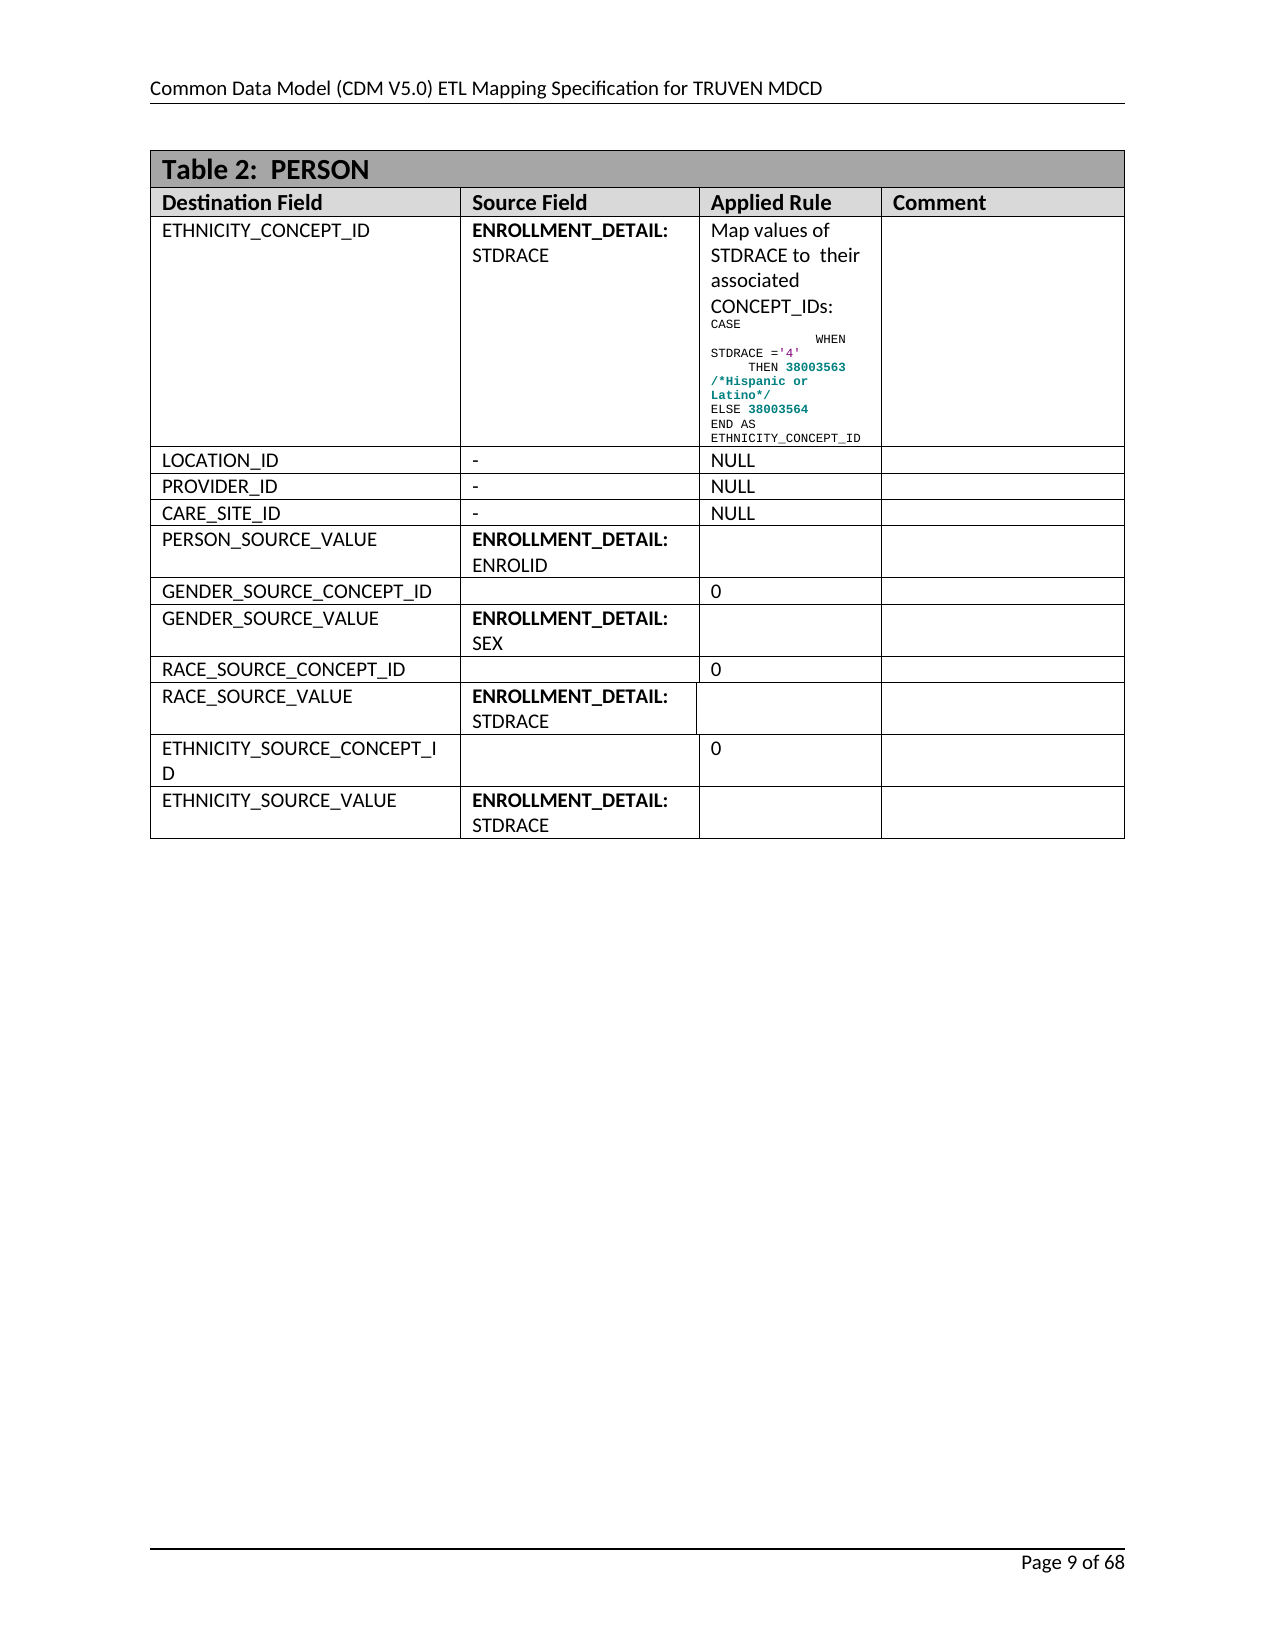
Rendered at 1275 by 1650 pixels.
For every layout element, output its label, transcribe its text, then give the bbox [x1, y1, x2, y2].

table_cell Destination Field [151, 188, 460, 216]
table_cell [700, 787, 881, 838]
table_cell [882, 787, 1124, 838]
table_cell [882, 605, 1124, 656]
table_cell 0 [700, 578, 881, 604]
table_header Table 2: PERSON [151, 151, 1124, 187]
table_cell 0 [700, 735, 881, 786]
table_cell Map values of STDRACE to their associated CONCEPT_IDs: CASE WHEN STDRACE ='4' THEN 38003563 /*Hispanic or Latino*/ ELSE 38003564 END AS ETHNICITY_CONCEPT_ID [700, 217, 881, 446]
table_cell NULL [700, 500, 881, 525]
table_cell [882, 526, 1124, 577]
table_cell RACE_SOURCE_CONCEPT_ID [151, 657, 460, 682]
table_cell [882, 683, 1124, 734]
table_cell ETHNICITY_SOURCE_VALUE [151, 787, 460, 838]
table_cell [882, 657, 1124, 682]
table_cell CARE_SITE_ID [151, 500, 460, 525]
table_cell ENROLLMENT_DETAIL: SEX [461, 605, 699, 656]
table_cell - [461, 500, 699, 525]
table_cell ETHNICITY_CONCEPT_ID [151, 217, 460, 446]
table_cell LOCATION_ID [151, 447, 460, 472]
table_cell RACE_SOURCE_VALUE [151, 683, 460, 734]
table_cell - [461, 447, 699, 472]
table_cell PROVIDER_ID [151, 474, 460, 499]
table_cell ENROLLMENT_DETAIL: STDRACE [461, 683, 696, 734]
table_cell NULL [700, 474, 881, 499]
table_cell Comment [882, 188, 1124, 216]
table_cell [882, 735, 1124, 786]
table_cell GENDER_SOURCE_CONCEPT_ID [151, 578, 460, 604]
table_cell [461, 657, 699, 682]
table_cell Source Field [461, 188, 699, 216]
table_cell [461, 578, 699, 604]
table_cell 0 [700, 657, 881, 682]
table_cell [461, 735, 699, 786]
table_cell [882, 217, 1124, 446]
table_cell ETHNICITY_SOURCE_CONCEPT_ID [151, 735, 460, 786]
table_cell ENROLLMENT_DETAIL: STDRACE [461, 217, 699, 446]
table_cell [882, 447, 1124, 472]
table_cell - [461, 474, 699, 499]
table_cell [882, 578, 1124, 604]
table_cell ENROLLMENT_DETAIL: STDRACE [461, 787, 699, 838]
table_cell [697, 683, 881, 734]
table_cell [700, 605, 881, 656]
table_cell [882, 474, 1124, 499]
table_cell PERSON_SOURCE_VALUE [151, 526, 460, 577]
table_cell NULL [700, 447, 881, 472]
table_cell GENDER_SOURCE_VALUE [151, 605, 460, 656]
table_cell ENROLLMENT_DETAIL: ENROLID [461, 526, 699, 577]
table_cell [882, 500, 1124, 525]
table_cell [700, 526, 881, 577]
table_cell Applied Rule [700, 188, 881, 216]
